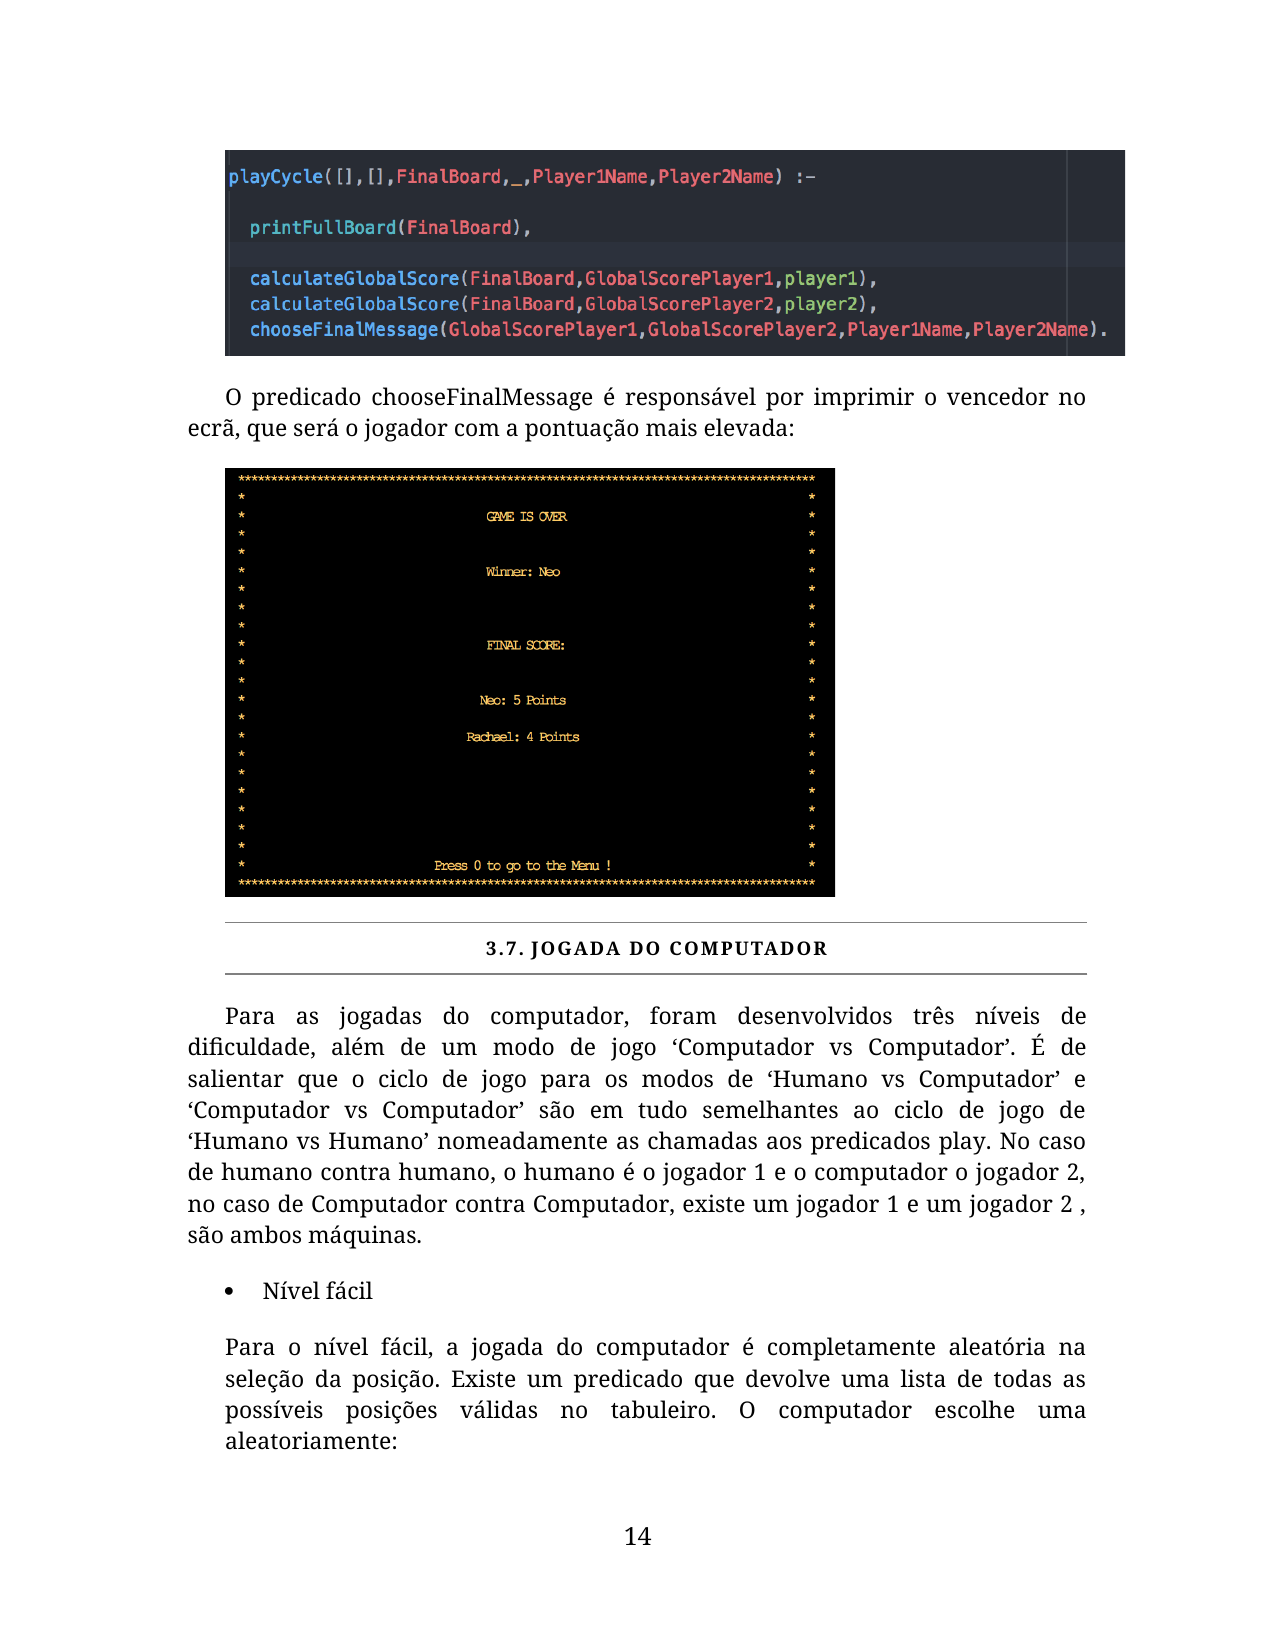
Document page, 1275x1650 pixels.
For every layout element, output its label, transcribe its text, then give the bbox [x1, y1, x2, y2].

picture [225, 468, 836, 897]
picture [225, 150, 1125, 356]
text Para as jogadas do computador, foram desenvolvidos três níveis de dificuldade, além de um modo de jogo ‘Computador vs Computador’. É de salientar que o ciclo de jogo para os modos de ‘Humano vs Computador’ e ‘Computador vs Computador’ são em tudo semelhantes ao ciclo de jogo de ‘Humano vs Humano’ nomeadamente as chamadas aos predicados play. No caso de humano contra humano, o humano é o jogador 1 e o computador o jogador 2, no caso de Computador contra Computador, existe um jogador 1 e um jogador 2 , são ambos máquinas. [187, 1000, 1087, 1250]
text O predicado chooseFinalMessage é responsável por imprimir o vencedor no ecrã, que será o jogador com a pontuação mais elevada: [187, 381, 1087, 443]
text Para o nível fácil, a jogada do computador é completamente aleatória na seleção da posição. Existe um predicado que devolve uma lista de todas as possíveis posições válidas no tabuleiro. O computador escolhe uma aleatoriamente: [225, 1331, 1087, 1456]
list Nível fácil [225, 1275, 1087, 1306]
subtitle Jogada do Computador [225, 923, 1087, 973]
